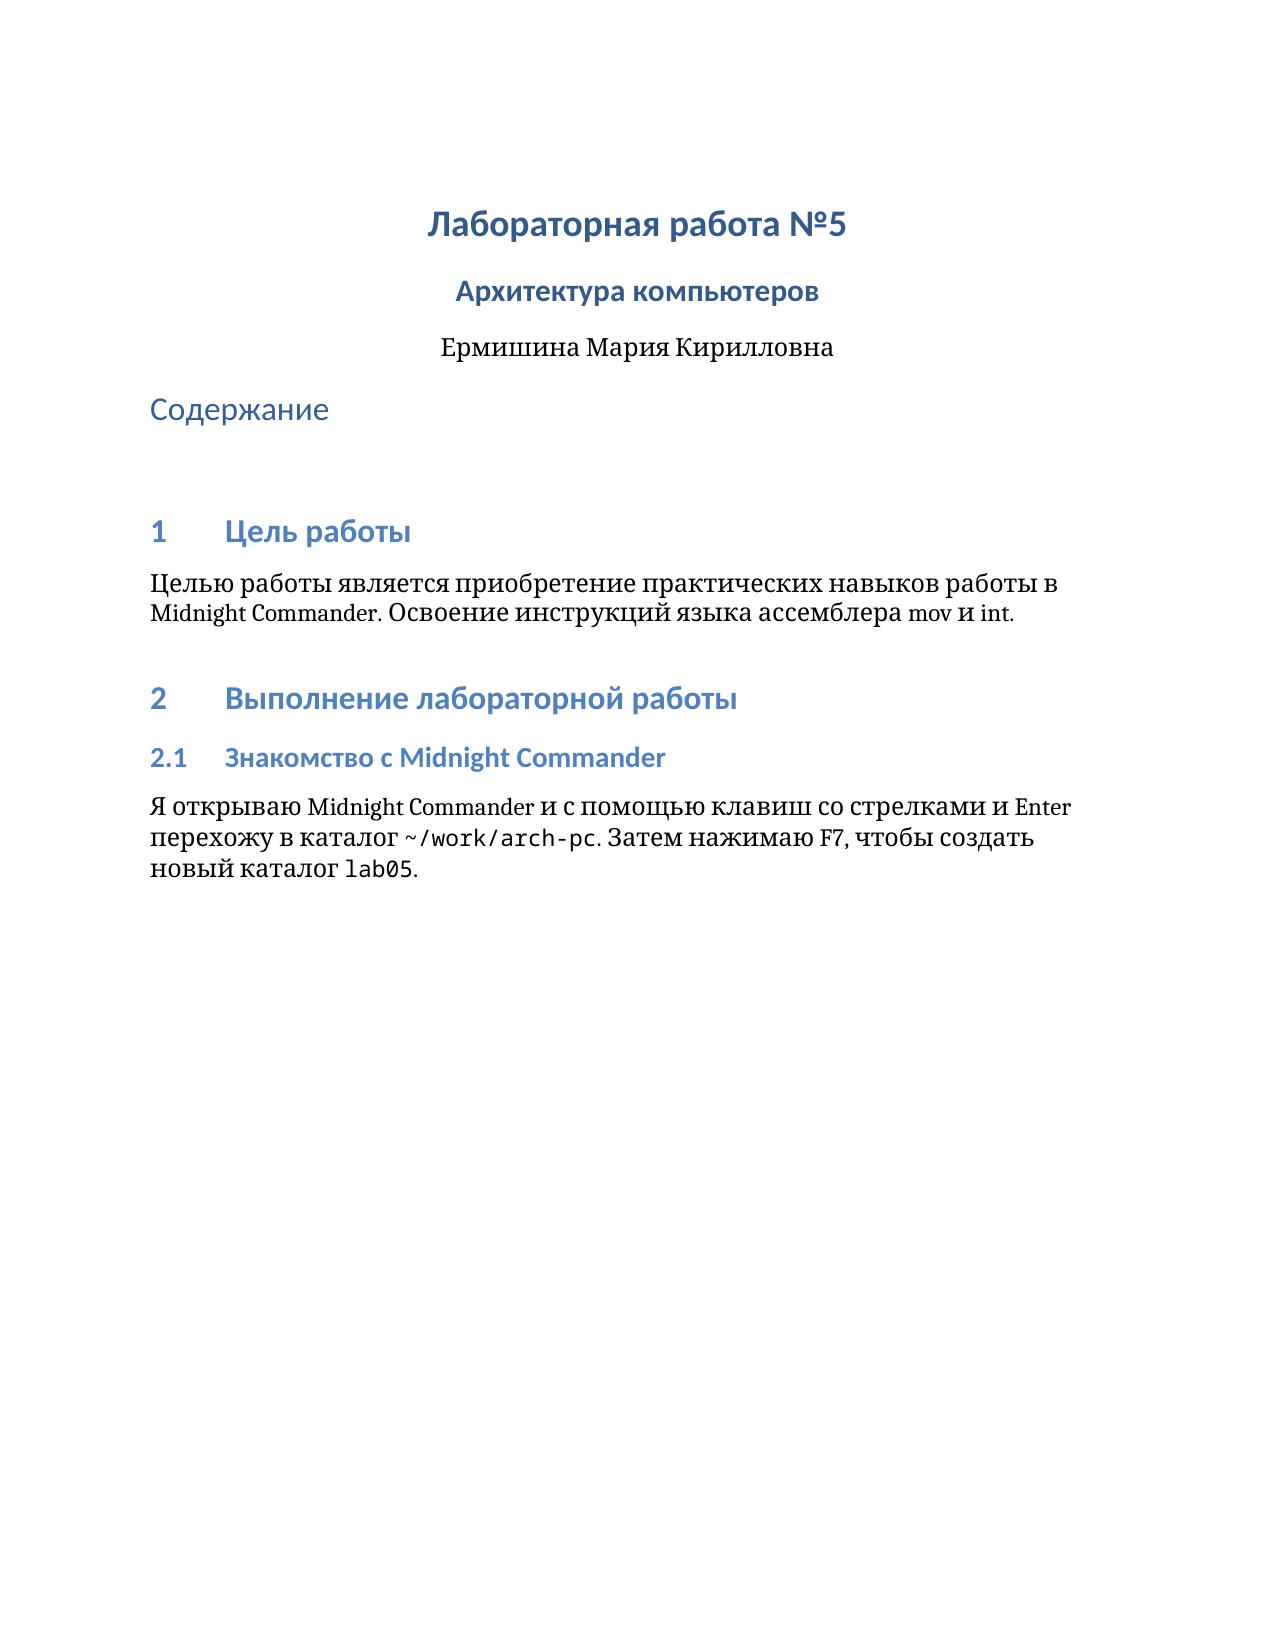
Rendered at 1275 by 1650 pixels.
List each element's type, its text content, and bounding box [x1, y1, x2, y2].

text Я открываю Midnight Commander и с помощью клавиш со стрелками и Enter перехожу в каталог ~/work/arch-pc. Затем нажимаю F7, чтобы создать новый каталог lab05. [150, 793, 1125, 884]
subtitle 1 Цель работы [150, 510, 1125, 551]
subtitle 2.1 Знакомство с Midnight Commander [150, 739, 1125, 774]
subtitle 2 Выполнение лабораторной работы [150, 677, 1125, 718]
title Лабораторная работа №5 [150, 200, 1125, 246]
text Целью работы является приобретение практических навыков работы в Midnight Commander. Освоение инструкций языка ассемблера mov и int. [150, 570, 1125, 627]
subtitle Архитектура компьютеров [150, 271, 1125, 309]
text Ермишина Мария Кирилловна [150, 334, 1125, 363]
